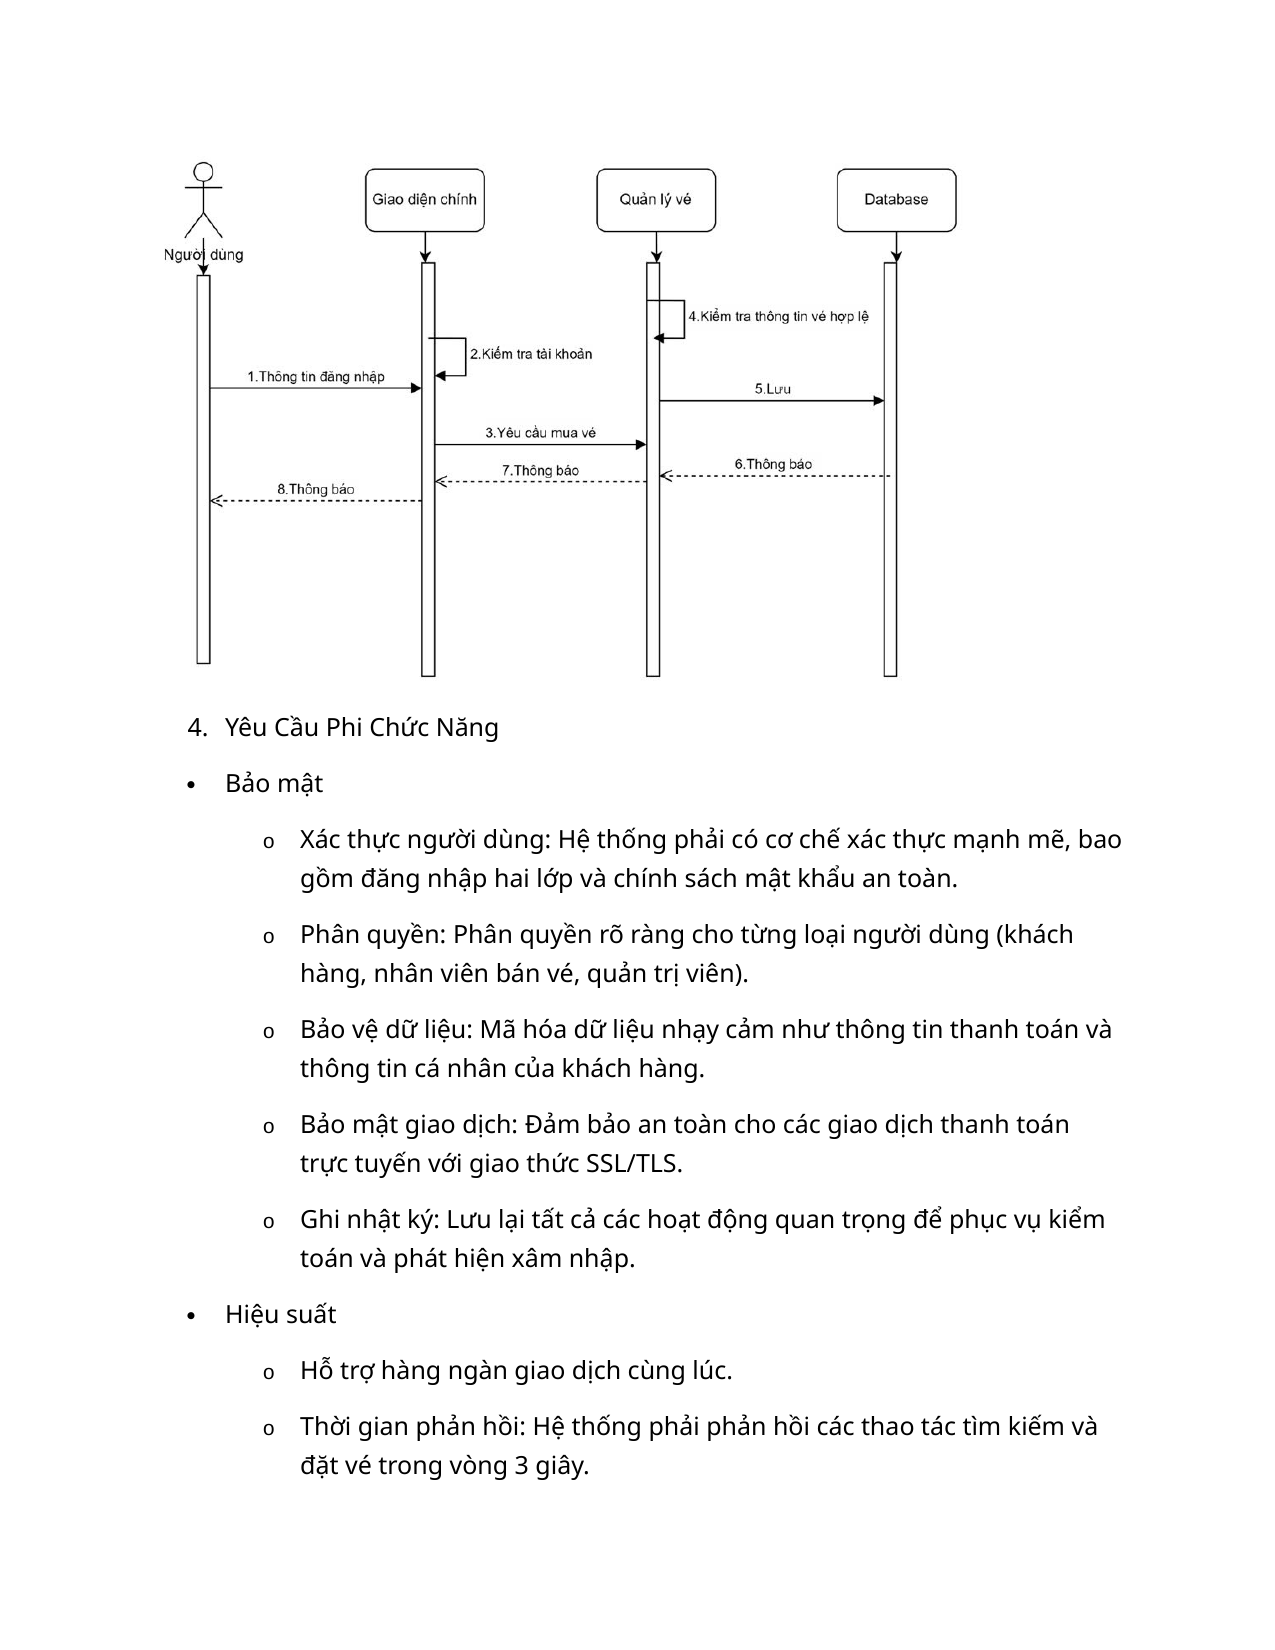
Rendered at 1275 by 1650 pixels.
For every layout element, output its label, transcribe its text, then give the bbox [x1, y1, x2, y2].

picture [150, 150, 968, 689]
list Bảo mật giao dịch: Đảm bảo an toàn cho các giao dịch thanh toán trực tuyến với giao thức SSL/TLS. [262, 1107, 1125, 1180]
list Hỗ trợ hàng ngàn giao dịch cùng lúc. [262, 1353, 1125, 1387]
list Hiệu suất [187, 1297, 1125, 1331]
list Thời gian phản hồi: Hệ thống phải phản hồi các thao tác tìm kiếm và đặt vé trong vòng 3 giây. [262, 1408, 1125, 1482]
list Phân quyền: Phân quyền rõ ràng cho từng loại người dùng (khách hàng, nhân viên bán vé, quản trị viên). [262, 917, 1125, 990]
list Xác thực người dùng: Hệ thống phải có cơ chế xác thực mạnh mẽ, bao gồm đăng nhập hai lớp và chính sách mật khẩu an toàn. [262, 822, 1125, 895]
list Yêu Cầu Phi Chức Năng [187, 710, 1125, 744]
list Bảo vệ dữ liệu: Mã hóa dữ liệu nhạy cảm như thông tin thanh toán và thông tin cá nhân của khách hàng. [262, 1012, 1125, 1085]
list Ghi nhật ký: Lưu lại tất cả các hoạt động quan trọng để phục vụ kiểm toán và phát hiện xâm nhập. [262, 1202, 1125, 1275]
list Bảo mật [187, 766, 1125, 800]
